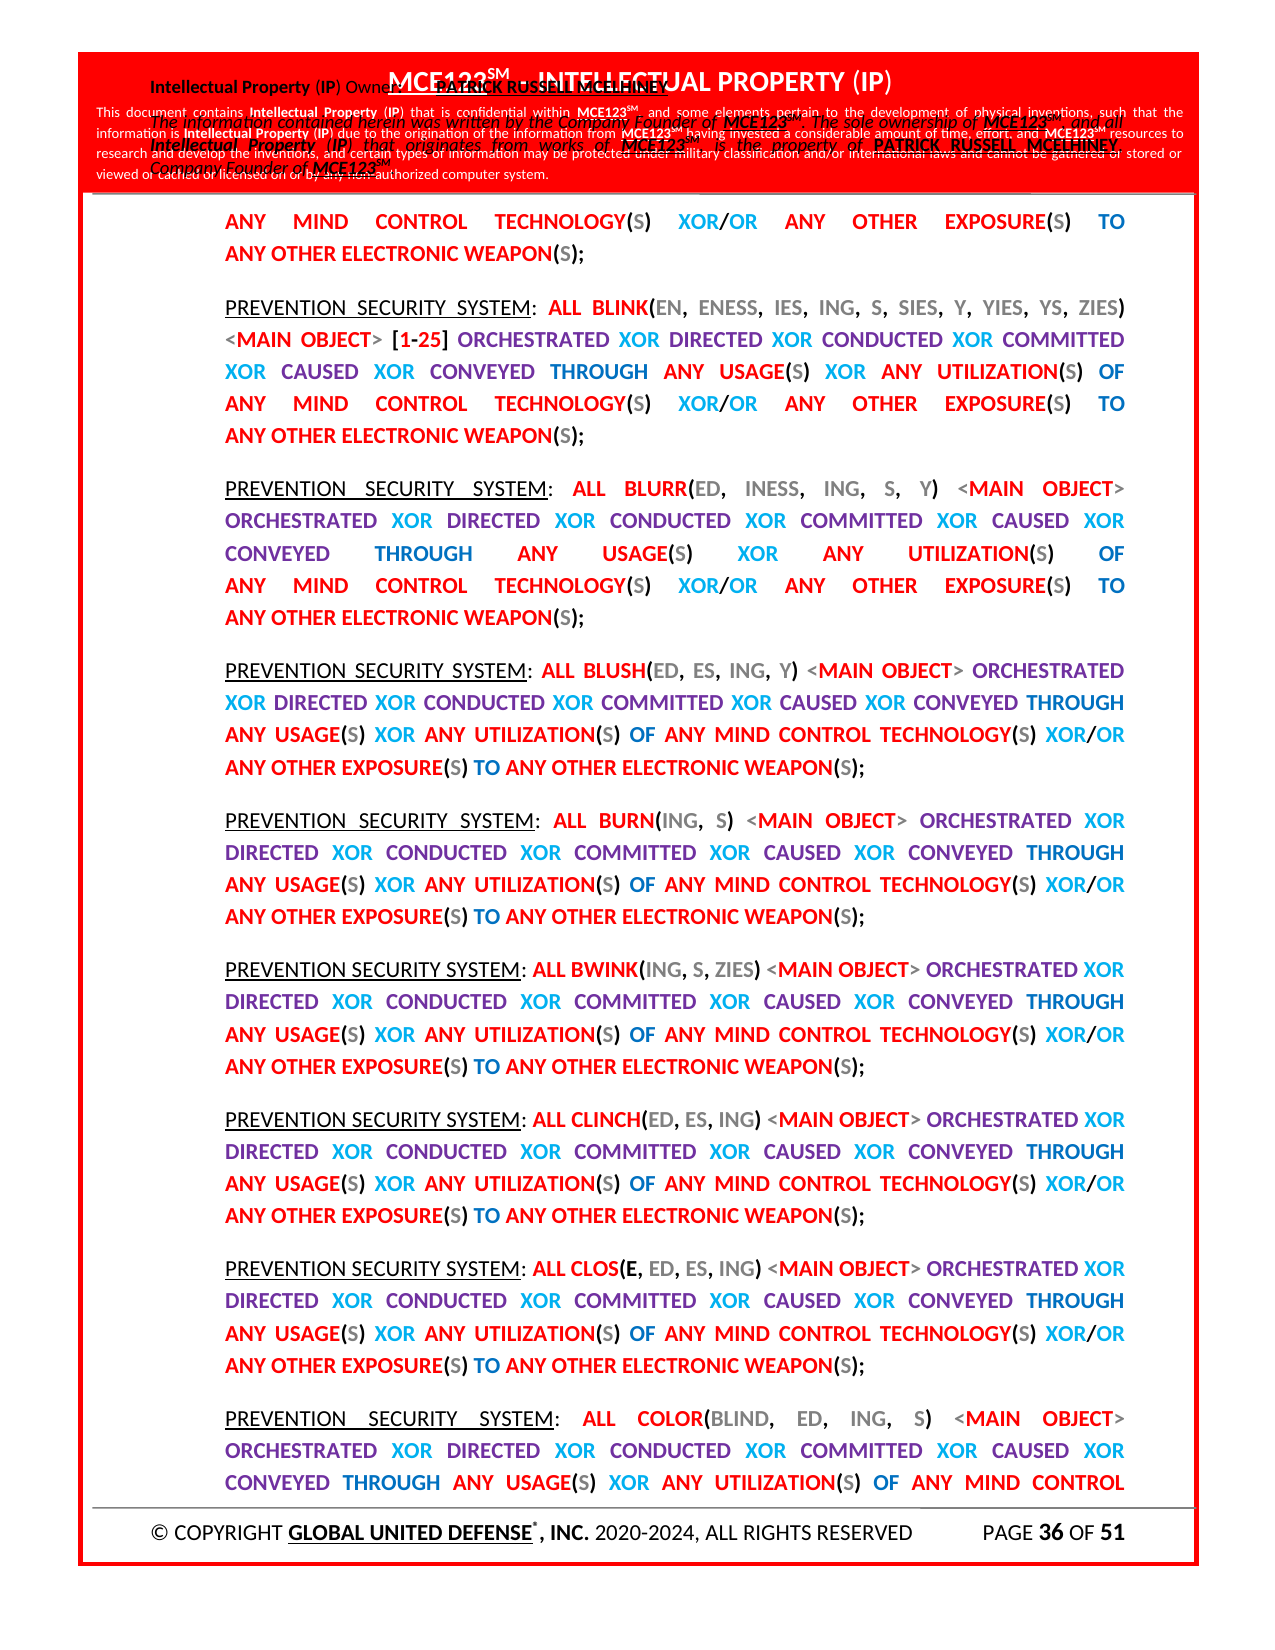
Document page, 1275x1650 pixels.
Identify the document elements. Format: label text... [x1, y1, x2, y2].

text PREVENTION SECURITY SYSTEM: ALL CLOS(E, ED, ES, ING) <MAIN OBJECT> ORCHESTRATED XOR DIRECTED XOR CONDUCTED XOR COMMITTED XOR CAUSED XOR CONVEYED THROUGH ANY USAGE(S) XOR ANY UTILIZATION(S) OF ANY MIND CONTROL TECHNOLOGY(S) XOR/OR ANY OTHER EXPOSURE(S) TO ANY OTHER ELECTRONIC WEAPON(S); [225, 1254, 1125, 1379]
text PREVENTION SECURITY SYSTEM: ALL CLINCH(ED, ES, ING) <MAIN OBJECT> ORCHESTRATED XOR DIRECTED XOR CONDUCTED XOR COMMITTED XOR CAUSED XOR CONVEYED THROUGH ANY USAGE(S) XOR ANY UTILIZATION(S) OF ANY MIND CONTROL TECHNOLOGY(S) XOR/OR ANY OTHER EXPOSURE(S) TO ANY OTHER ELECTRONIC WEAPON(S); [225, 1105, 1125, 1229]
text PREVENTION SECURITY SYSTEM: ALL BLUSH(ED, ES, ING, Y) <MAIN OBJECT> ORCHESTRATED XOR DIRECTED XOR CONDUCTED XOR COMMITTED XOR CAUSED XOR CONVEYED THROUGH ANY USAGE(S) XOR ANY UTILIZATION(S) OF ANY MIND CONTROL TECHNOLOGY(S) XOR/OR ANY OTHER EXPOSURE(S) TO ANY OTHER ELECTRONIC WEAPON(S); [225, 656, 1125, 781]
text PREVENTION SECURITY SYSTEM: ALL BLINK(EN, ENESS, IES, ING, S, SIES, Y, YIES, YS, ZIES) <MAIN OBJECT> [1-25] ORCHESTRATED XOR DIRECTED XOR CONDUCTED XOR COMMITTED XOR CAUSED XOR CONVEYED THROUGH ANY USAGE(S) XOR ANY UTILIZATION(S) OF ANY MIND CONTROL TECHNOLOGY(S) XOR/OR ANY OTHER EXPOSURE(S) TO ANY OTHER ELECTRONIC WEAPON(S); [225, 293, 1125, 449]
text PREVENTION SECURITY SYSTEM: ALL BWINK(ING, S, ZIES) <MAIN OBJECT> ORCHESTRATED XOR DIRECTED XOR CONDUCTED XOR COMMITTED XOR CAUSED XOR CONVEYED THROUGH ANY USAGE(S) XOR ANY UTILIZATION(S) OF ANY MIND CONTROL TECHNOLOGY(S) XOR/OR ANY OTHER EXPOSURE(S) TO ANY OTHER ELECTRONIC WEAPON(S); [225, 955, 1125, 1080]
text PREVENTION SECURITY SYSTEM: ALL BLURR(ED, INESS, ING, S, Y) <MAIN OBJECT> ORCHESTRATED XOR DIRECTED XOR CONDUCTED XOR COMMITTED XOR CAUSED XOR CONVEYED THROUGH ANY USAGE(S) XOR ANY UTILIZATION(S) OF ANY MIND CONTROL TECHNOLOGY(S) XOR/OR ANY OTHER EXPOSURE(S) TO ANY OTHER ELECTRONIC WEAPON(S); [225, 474, 1125, 631]
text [225, 207, 1125, 268]
text PREVENTION SECURITY SYSTEM: ALL BURN(ING, S) <MAIN OBJECT> ORCHESTRATED XOR DIRECTED XOR CONDUCTED XOR COMMITTED XOR CAUSED XOR CONVEYED THROUGH ANY USAGE(S) XOR ANY UTILIZATION(S) OF ANY MIND CONTROL TECHNOLOGY(S) XOR/OR ANY OTHER EXPOSURE(S) TO ANY OTHER ELECTRONIC WEAPON(S); [225, 806, 1125, 930]
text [225, 1404, 1125, 1496]
